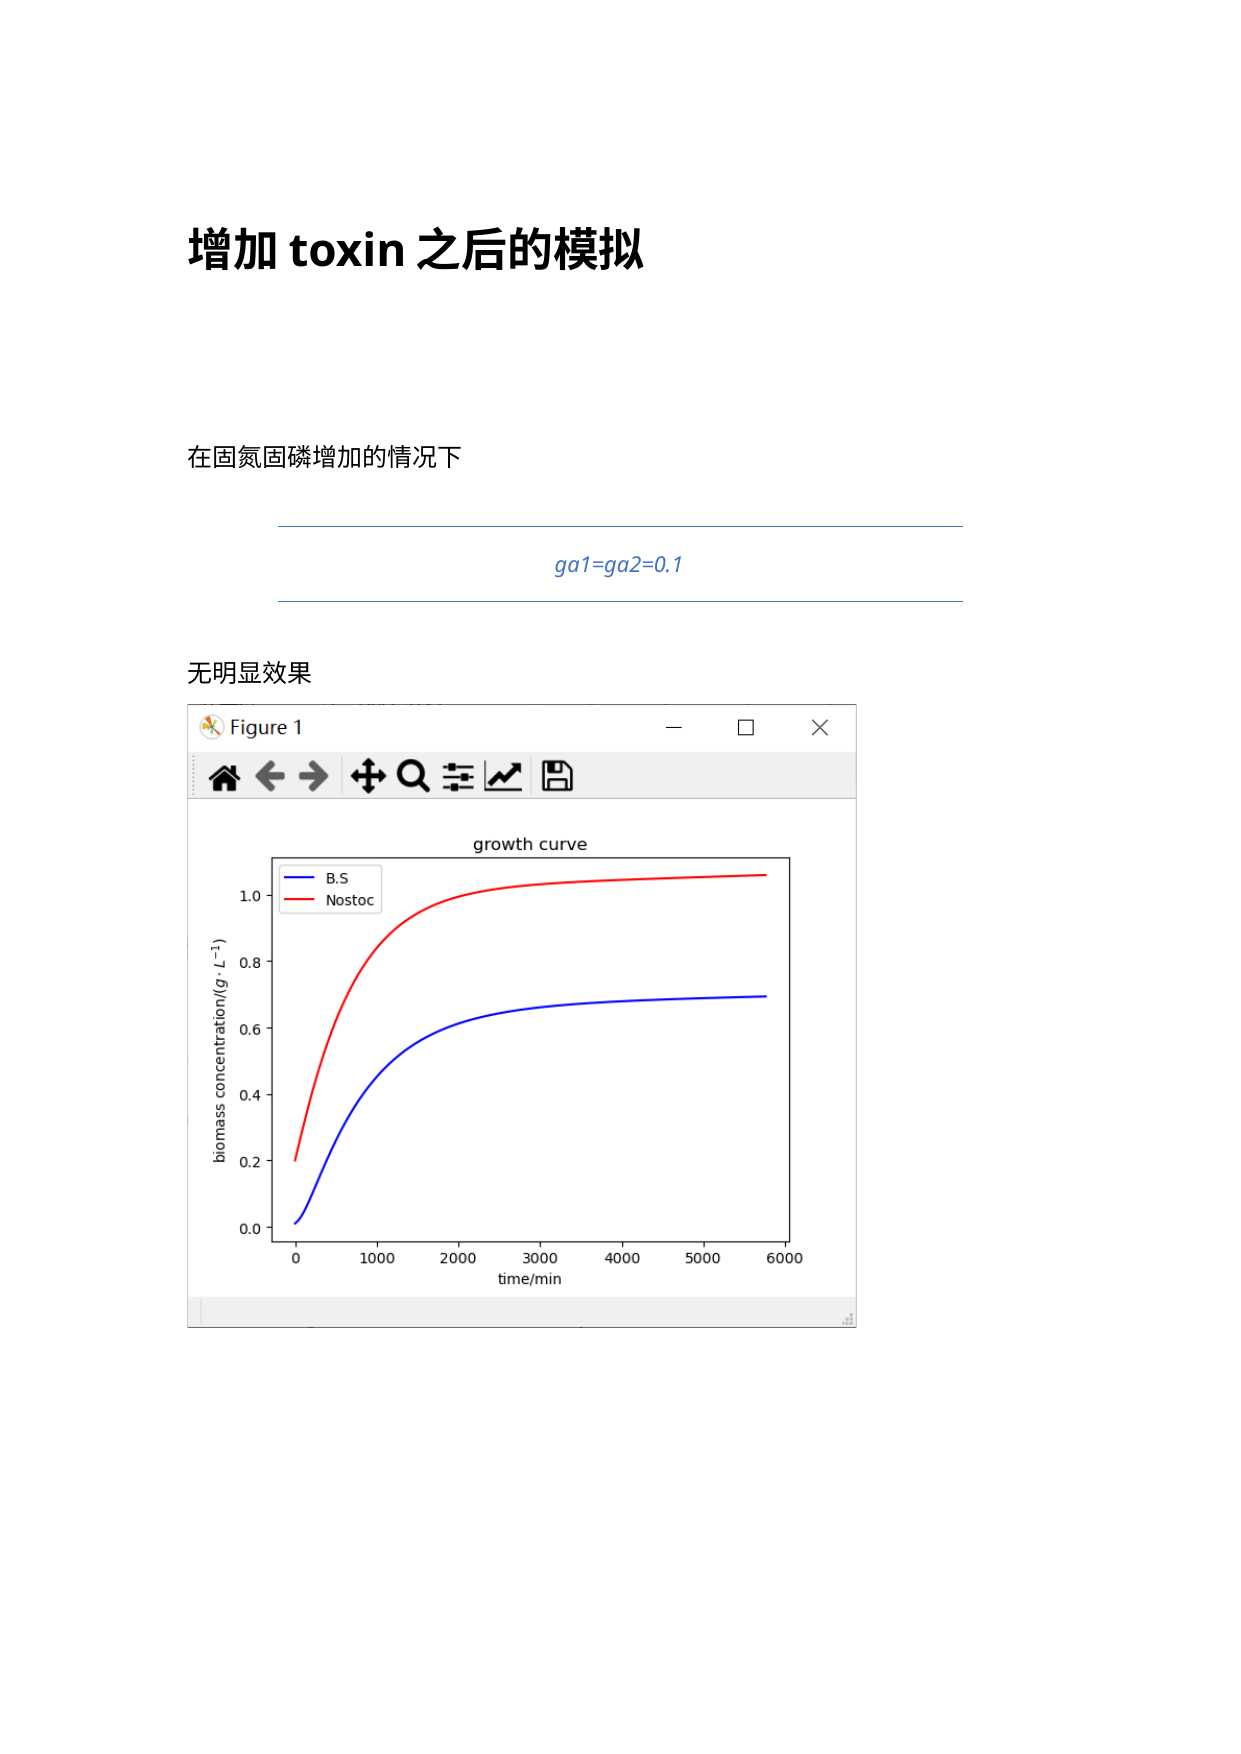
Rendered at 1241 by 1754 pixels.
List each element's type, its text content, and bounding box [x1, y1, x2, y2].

picture [187, 704, 857, 1328]
text 在固氮固磷增加的情况下 [187, 423, 1053, 488]
text ga1=ga2=0.1 [277, 527, 963, 602]
subtitle 增加toxin之后的模拟 [187, 197, 1053, 295]
text 无明显效果 [187, 639, 1053, 704]
